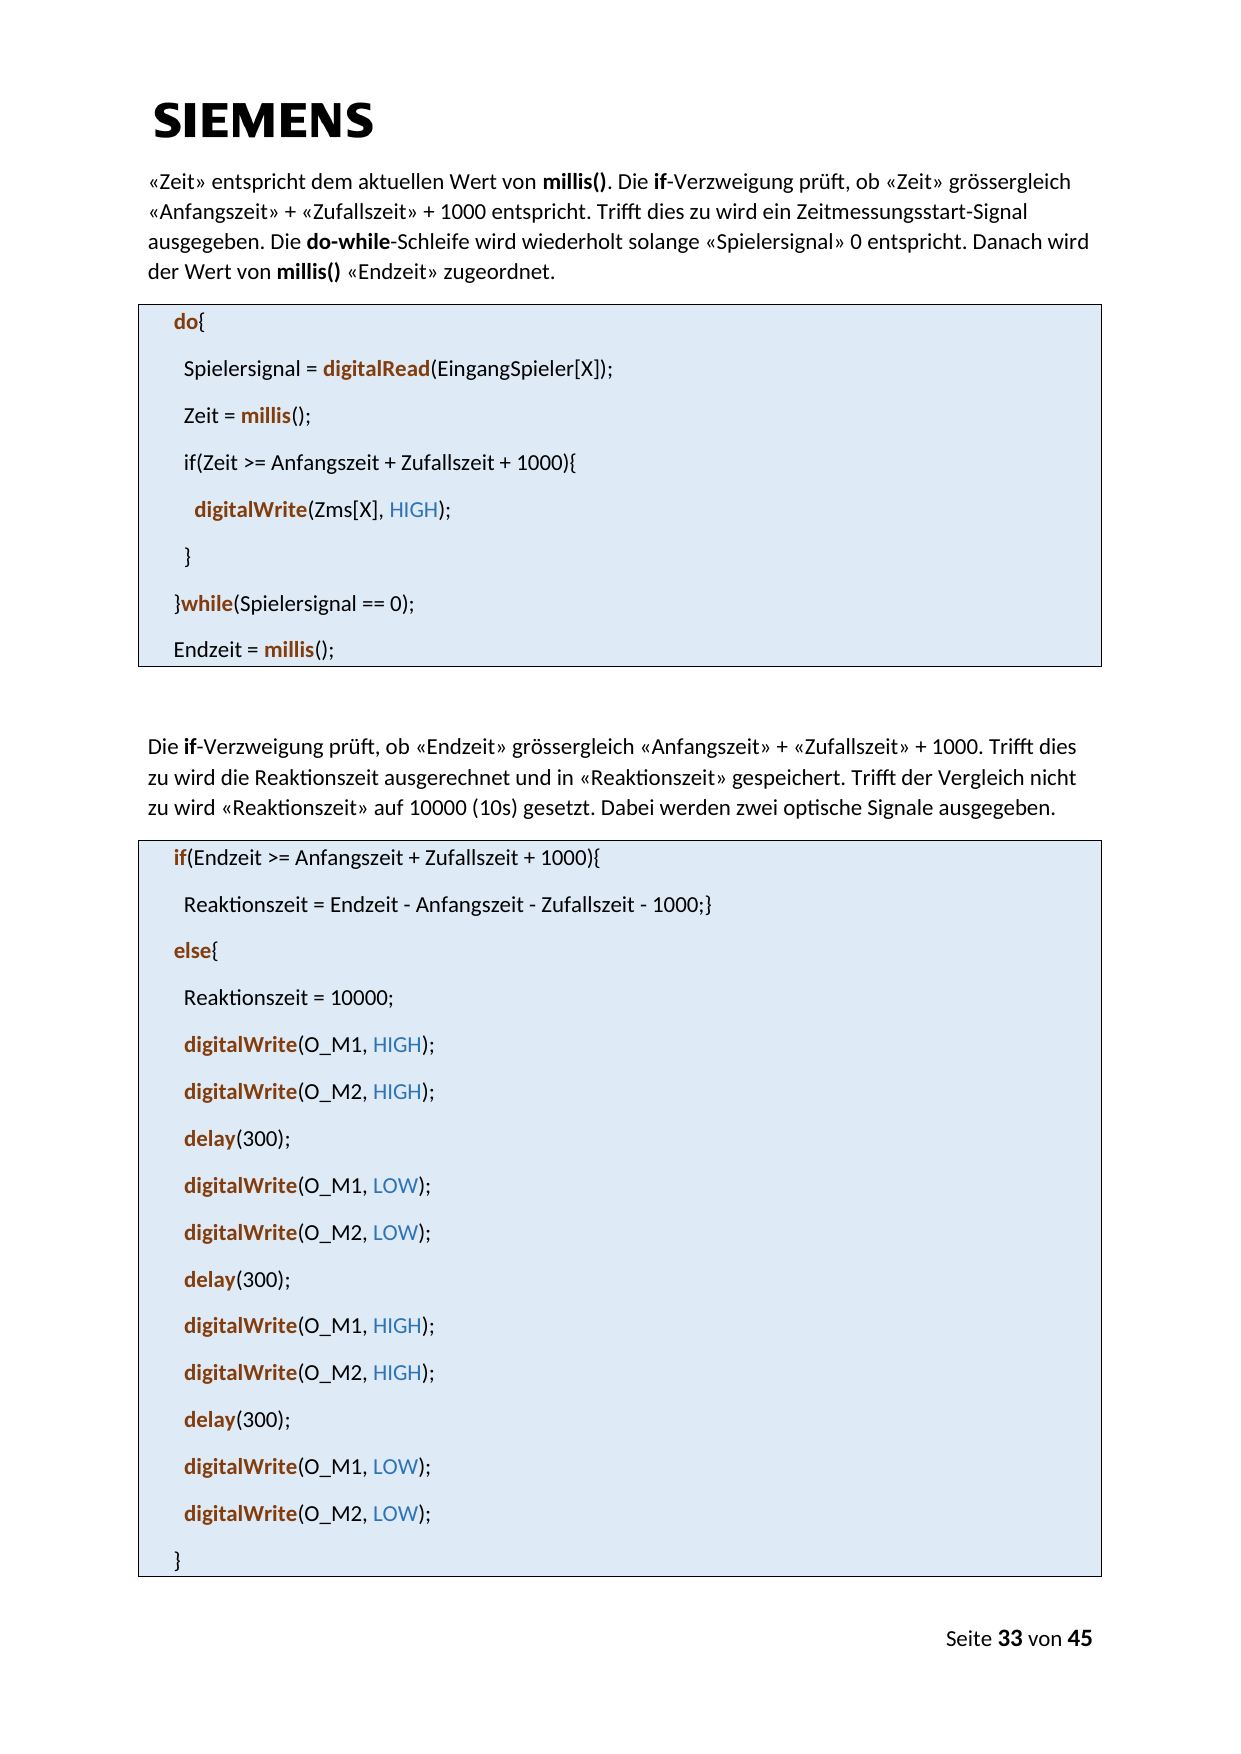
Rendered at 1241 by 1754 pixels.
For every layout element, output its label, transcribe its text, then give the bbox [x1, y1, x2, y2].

text Zeit = millis(); [139, 398, 1101, 429]
text digitalWrite(O_M1, HIGH); [139, 1308, 1101, 1340]
text } [139, 1543, 1101, 1576]
text digitalWrite(O_M2, LOW); [139, 1496, 1101, 1527]
text Reaktionszeit = 10000; [139, 980, 1101, 1012]
text Spielersignal = digitalRead(EingangSpieler[X]); [139, 351, 1101, 382]
text Reaktionszeit = Endzeit - Anfangszeit - Zufallszeit - 1000;} [139, 887, 1101, 918]
text digitalWrite(O_M1, HIGH); [139, 1027, 1101, 1058]
text digitalWrite(O_M2, LOW); [139, 1215, 1101, 1246]
text if(Endzeit >= Anfangszeit + Zufallszeit + 1000){ [139, 841, 1101, 871]
text do{ [139, 305, 1101, 336]
text delay(300); [139, 1262, 1101, 1293]
text digitalWrite(O_M2, HIGH); [139, 1355, 1101, 1387]
text digitalWrite(O_M1, LOW); [139, 1168, 1101, 1199]
text digitalWrite(O_M2, HIGH); [139, 1074, 1101, 1105]
text delay(300); [139, 1402, 1101, 1433]
text } [139, 539, 1101, 570]
text «Zeit» entspricht dem aktuellen Wert von millis(). Die if-Verzweigung prüft, ob «Zeit» grössergleich «Anfangszeit» + «Zufallszeit» + 1000 entspricht. Trifft dies zu wird ein Zeitmessungsstart-Signal ausgegeben. Die do-while-Schleife wird wiederholt solange «Spielersignal» 0 entspricht. Danach wird der Wert von millis() «Endzeit» zugeordnet. [148, 167, 1093, 286]
text delay(300); [139, 1121, 1101, 1152]
text Endzeit = millis(); [139, 632, 1101, 666]
text else{ [139, 933, 1101, 965]
text Die if-Verzweigung prüft, ob «Endzeit» grössergleich «Anfangszeit» + «Zufallszeit» + 1000. Trifft dies zu wird die Reaktionszeit ausgerechnet und in «Reaktionszeit» gespeichert. Trifft der Vergleich nicht zu wird «Reaktionszeit» auf 10000 (10s) gesetzt. Dabei werden zwei optische Signale ausgegeben. [148, 732, 1093, 821]
text }while(Spielersignal == 0); [139, 586, 1101, 617]
text digitalWrite(Zms[X], HIGH); [139, 492, 1101, 523]
text if(Zeit >= Anfangszeit + Zufallszeit + 1000){ [139, 445, 1101, 476]
text digitalWrite(O_M1, LOW); [139, 1449, 1101, 1480]
